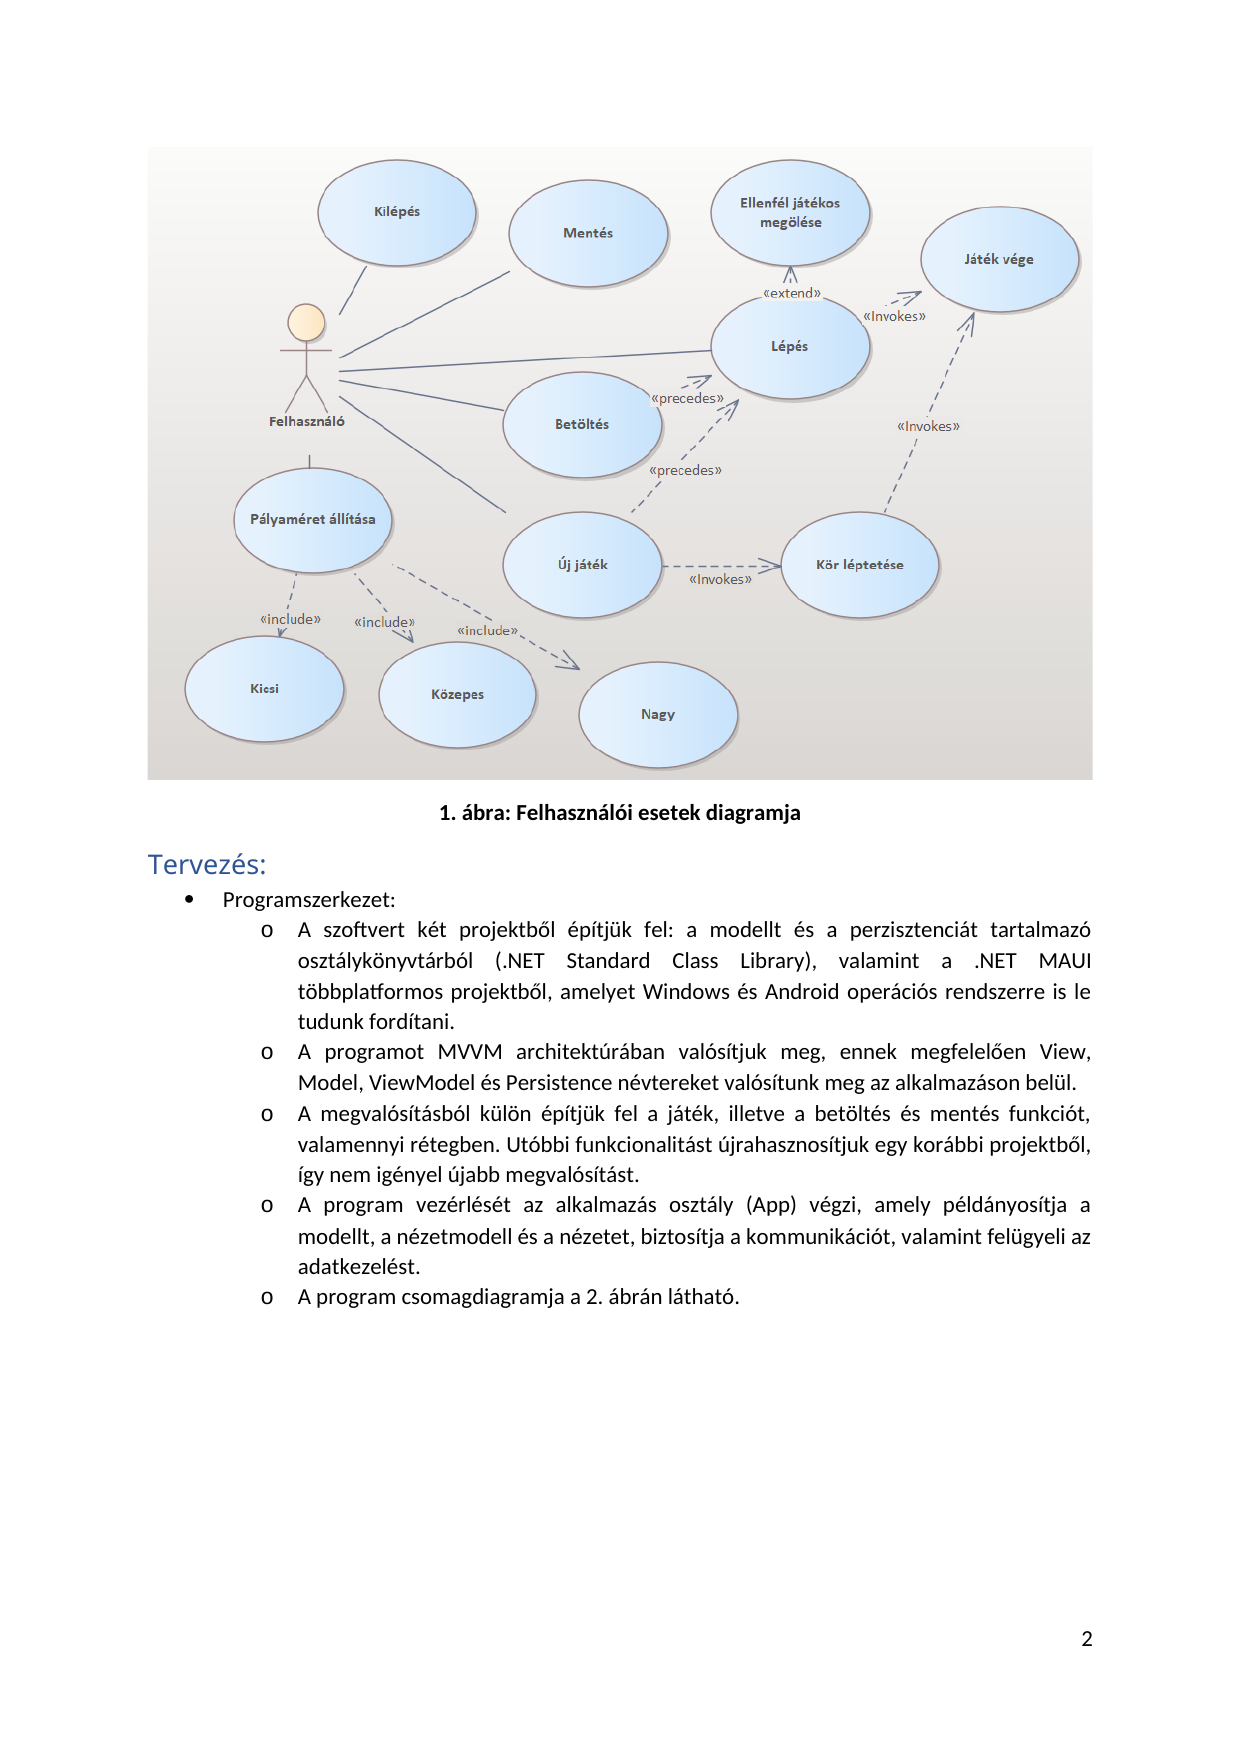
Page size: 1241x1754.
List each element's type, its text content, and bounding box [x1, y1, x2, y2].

subtitle Tervezés: [148, 845, 1093, 882]
list A programot MVVM architektúrában valósítjuk meg, ennek megfelelően View, Model, ViewModel és Persistence névtereket valósítunk meg az alkalmazáson belül. [260, 1037, 1093, 1097]
list A megvalósításból külön építjük fel a játék, illetve a betöltés és mentés funkciót, valamennyi rétegben. Utóbbi funkcionalitást újrahasznosítjuk egy korábbi projektből, így nem igényel újabb megvalósítást. [260, 1099, 1093, 1188]
list A szoftvert két projektből építjük fel: a modellt és a perzisztenciát tartalmazó osztálykönyvtárból (.NET Standard Class Library), valamint a .NET MAUI többplatformos projektből, amelyet Windows és Android operációs rendszerre is le tudunk fordítani. [260, 915, 1093, 1035]
list A program vezérlését az alkalmazás osztály (App) végzi, amely példányosítja a modellt, a nézetmodell és a nézetet, biztosítja a kommunikációt, valamint felügyeli az adatkezelést. [260, 1191, 1093, 1280]
list A program csomagdiagramja a 2. ábrán látható. [260, 1282, 1093, 1311]
list Programszerkezet: [185, 885, 1093, 913]
text 1. ábra: Felhasználói esetek diagramja [148, 798, 1093, 826]
picture [147, 147, 1093, 780]
